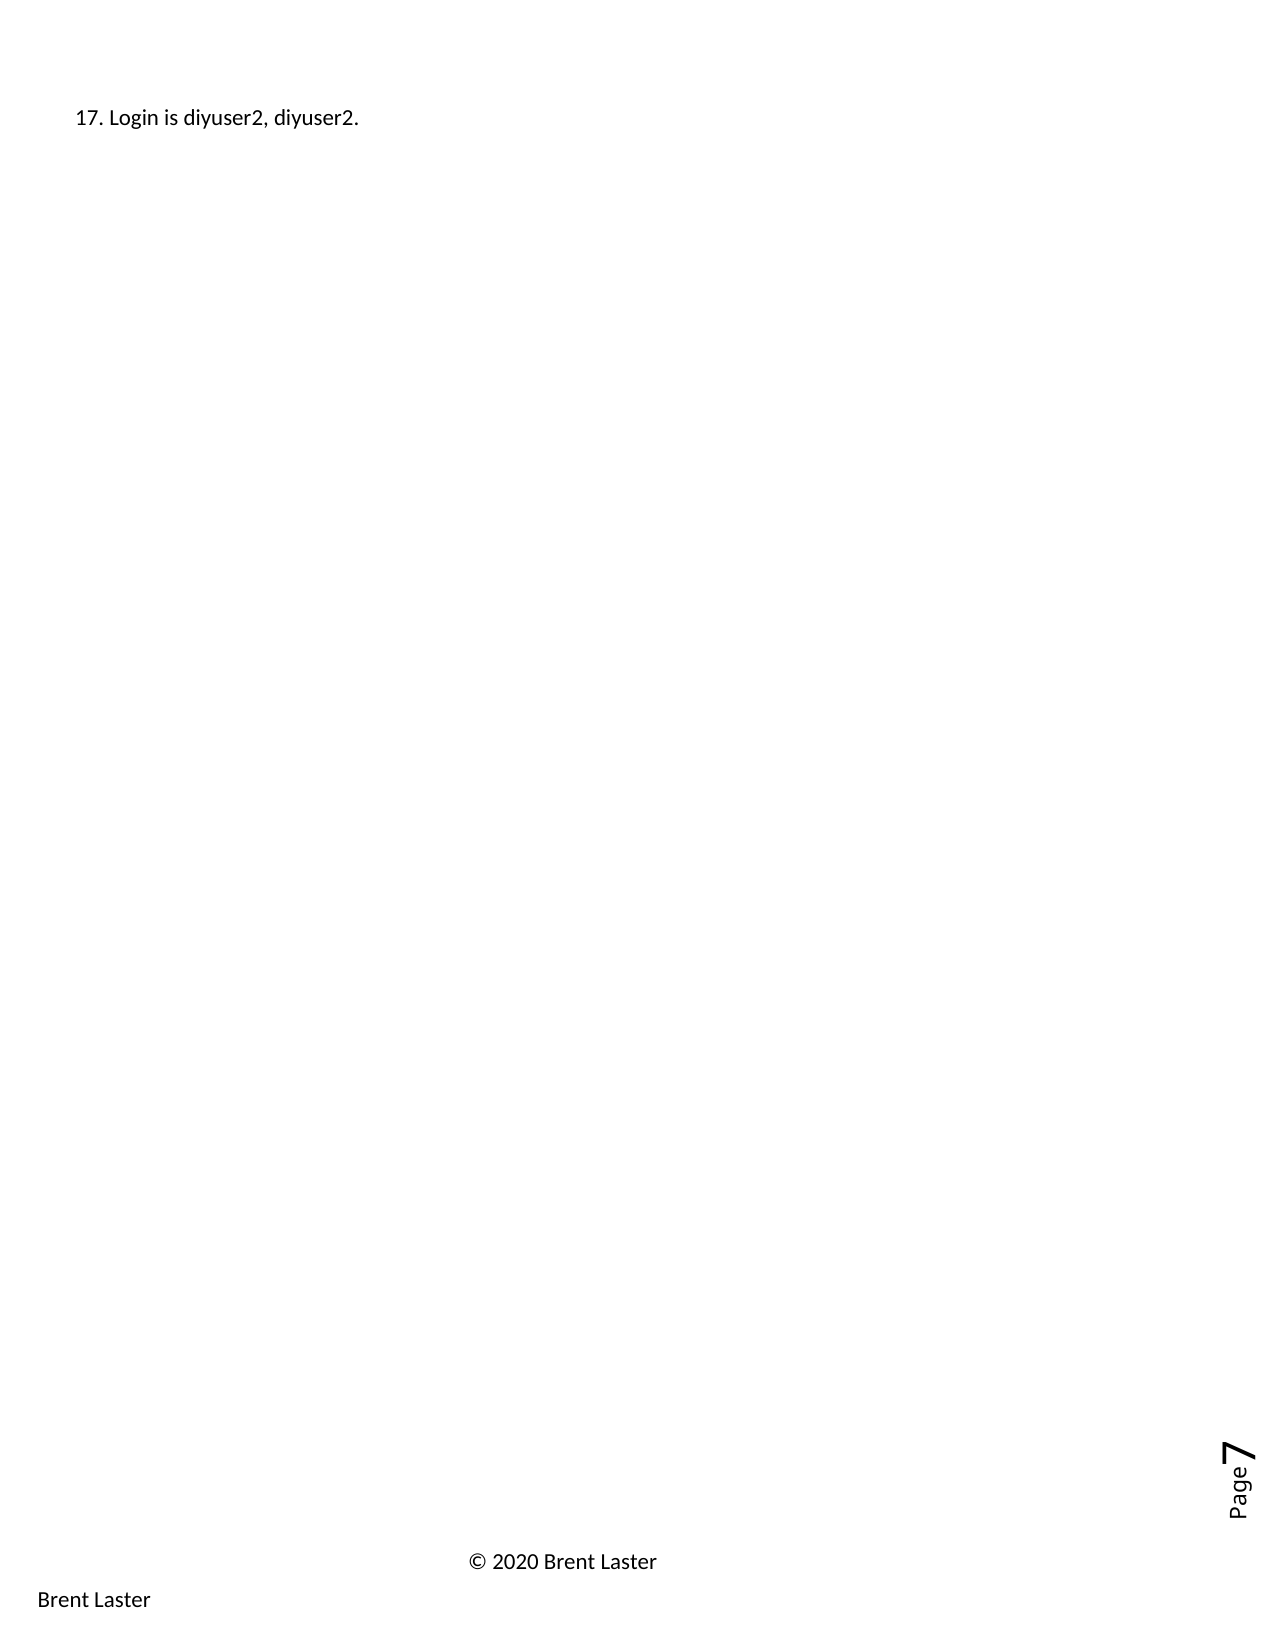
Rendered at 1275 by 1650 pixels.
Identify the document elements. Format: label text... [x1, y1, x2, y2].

text 17. Login is diyuser2, diyuser2. [75, 103, 1200, 131]
